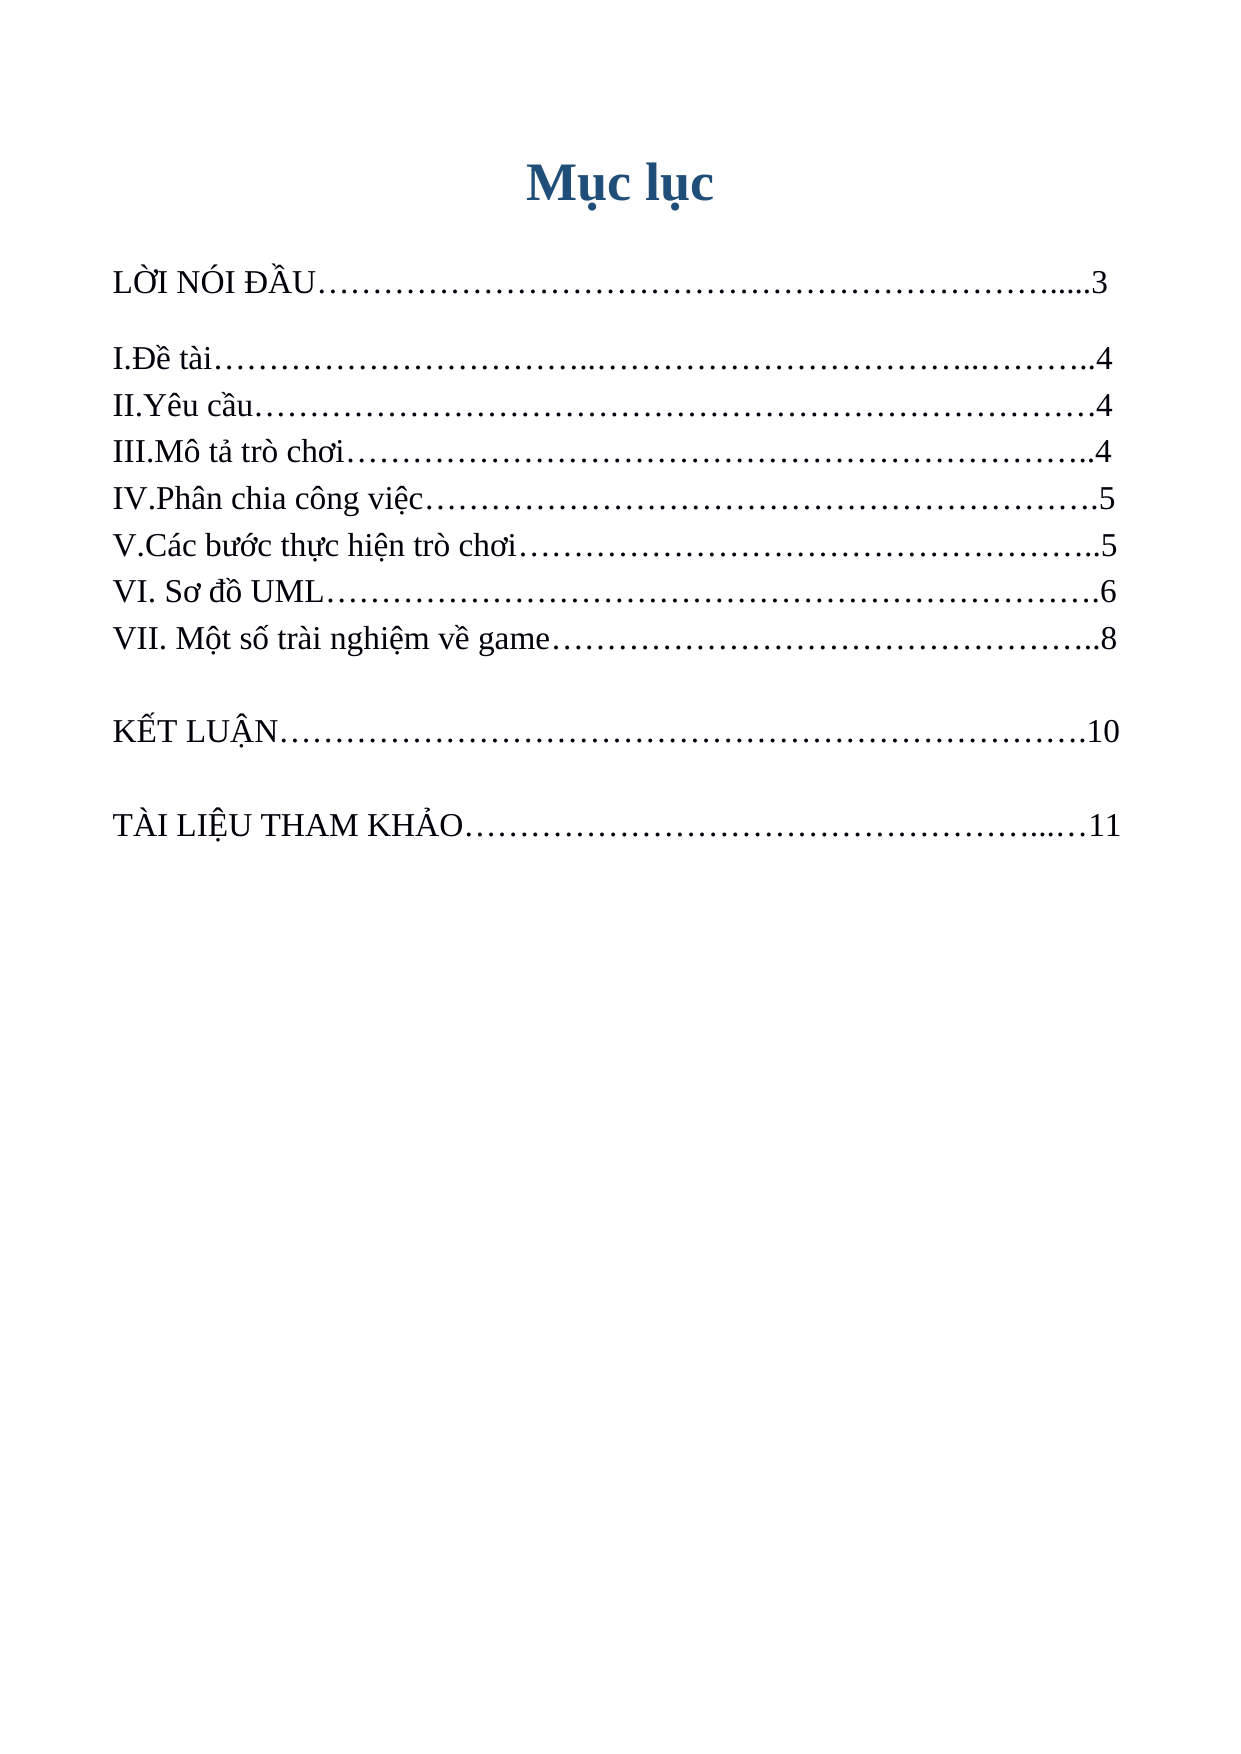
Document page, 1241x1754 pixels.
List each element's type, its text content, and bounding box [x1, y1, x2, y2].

text IV.Phân chia công việc …………………………………………………….5 [112, 478, 1128, 516]
text I.Đề tài ……………………………..……………………………..………..4 [112, 338, 1128, 376]
text III.Mô tả trò chơi …………………………………………………………..4 [112, 431, 1128, 470]
text II.Yêu cầu………………………………………………………………… .4 [112, 385, 1128, 423]
text LỜI NÓI ĐẦU………………………………………………………….....3 [112, 262, 1128, 301]
text TÀI LIỆU THAM KHẢO……………………………………………...…11 [112, 805, 1128, 843]
text V.Các bước thực hiện trò chơi ……………………………………………..5 [112, 525, 1128, 563]
text KẾT LUẬN……………………………………………………………….10 [112, 711, 1128, 750]
text VII. Một số trài nghiệm về game …………………………………………..8 [112, 618, 1128, 656]
text VI. Sơ đồ UML …………………………………………………………….6 [112, 571, 1128, 610]
text Mục lục [112, 150, 1128, 212]
